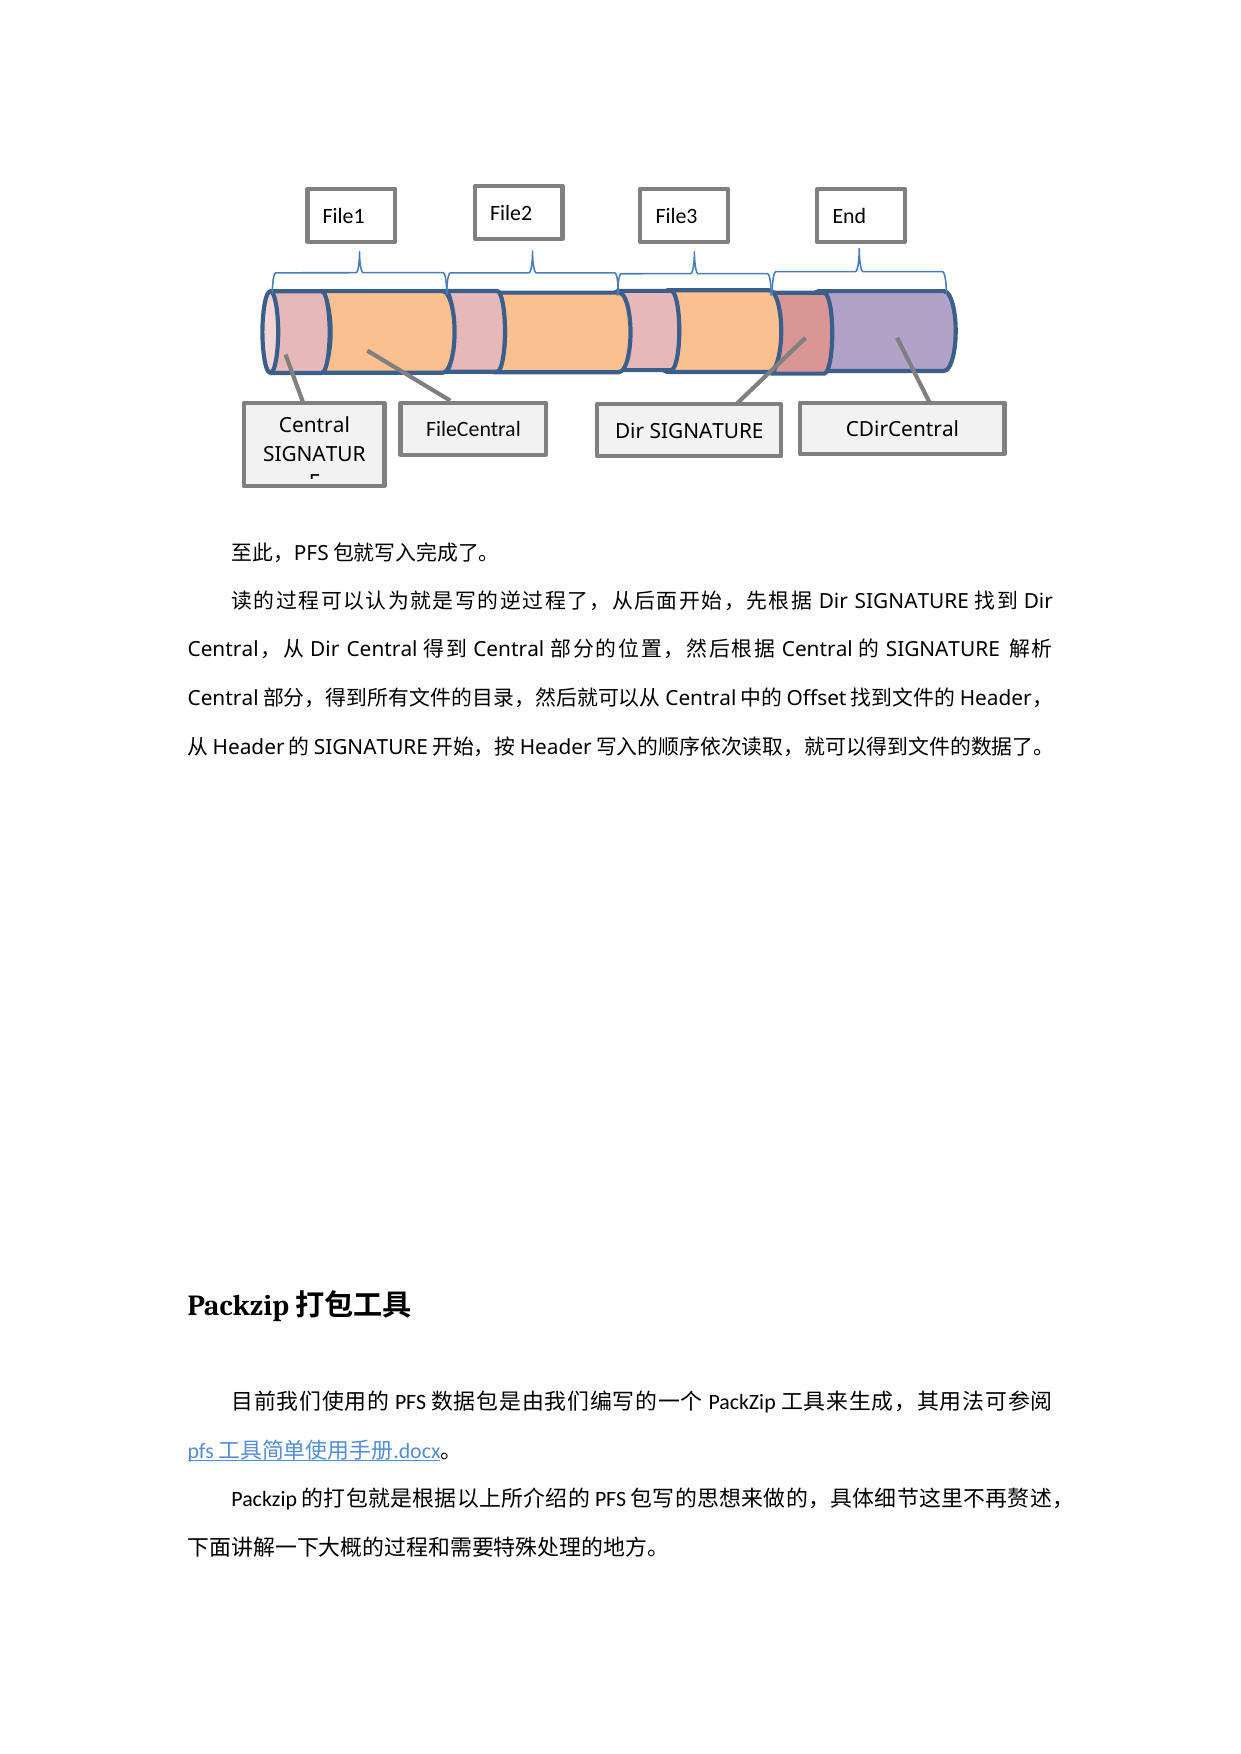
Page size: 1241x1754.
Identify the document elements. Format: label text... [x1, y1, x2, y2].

text Packzip的打包就是根据以上所介绍的PFS包写的思想来做的，具体细节这里不再赘述，下面讲解一下大概的过程和需要特殊处理的地方。 [187, 1481, 1053, 1562]
subtitle Packzip打包工具 [187, 1271, 1053, 1336]
text 目前我们使用的PFS数据包是由我们编写的一个PackZip工具来生成，其用法可参阅pfs工具简单使用手册.docx。 [187, 1384, 1053, 1465]
text 读的过程可以认为就是写的逆过程了，从后面开始，先根据Dir SIGNATURE找到Dir Central，从Dir Central得到Central部分的位置，然后根据Central的SIGNATURE 解析Central部分，得到所有文件的目录，然后就可以从Central中的Offset找到文件的Header，从Header的SIGNATURE开始，按Header写入的顺序依次读取，就可以得到文件的数据了。 [187, 583, 1053, 762]
text 至此，PFS包就写入完成了。 [187, 535, 1053, 568]
